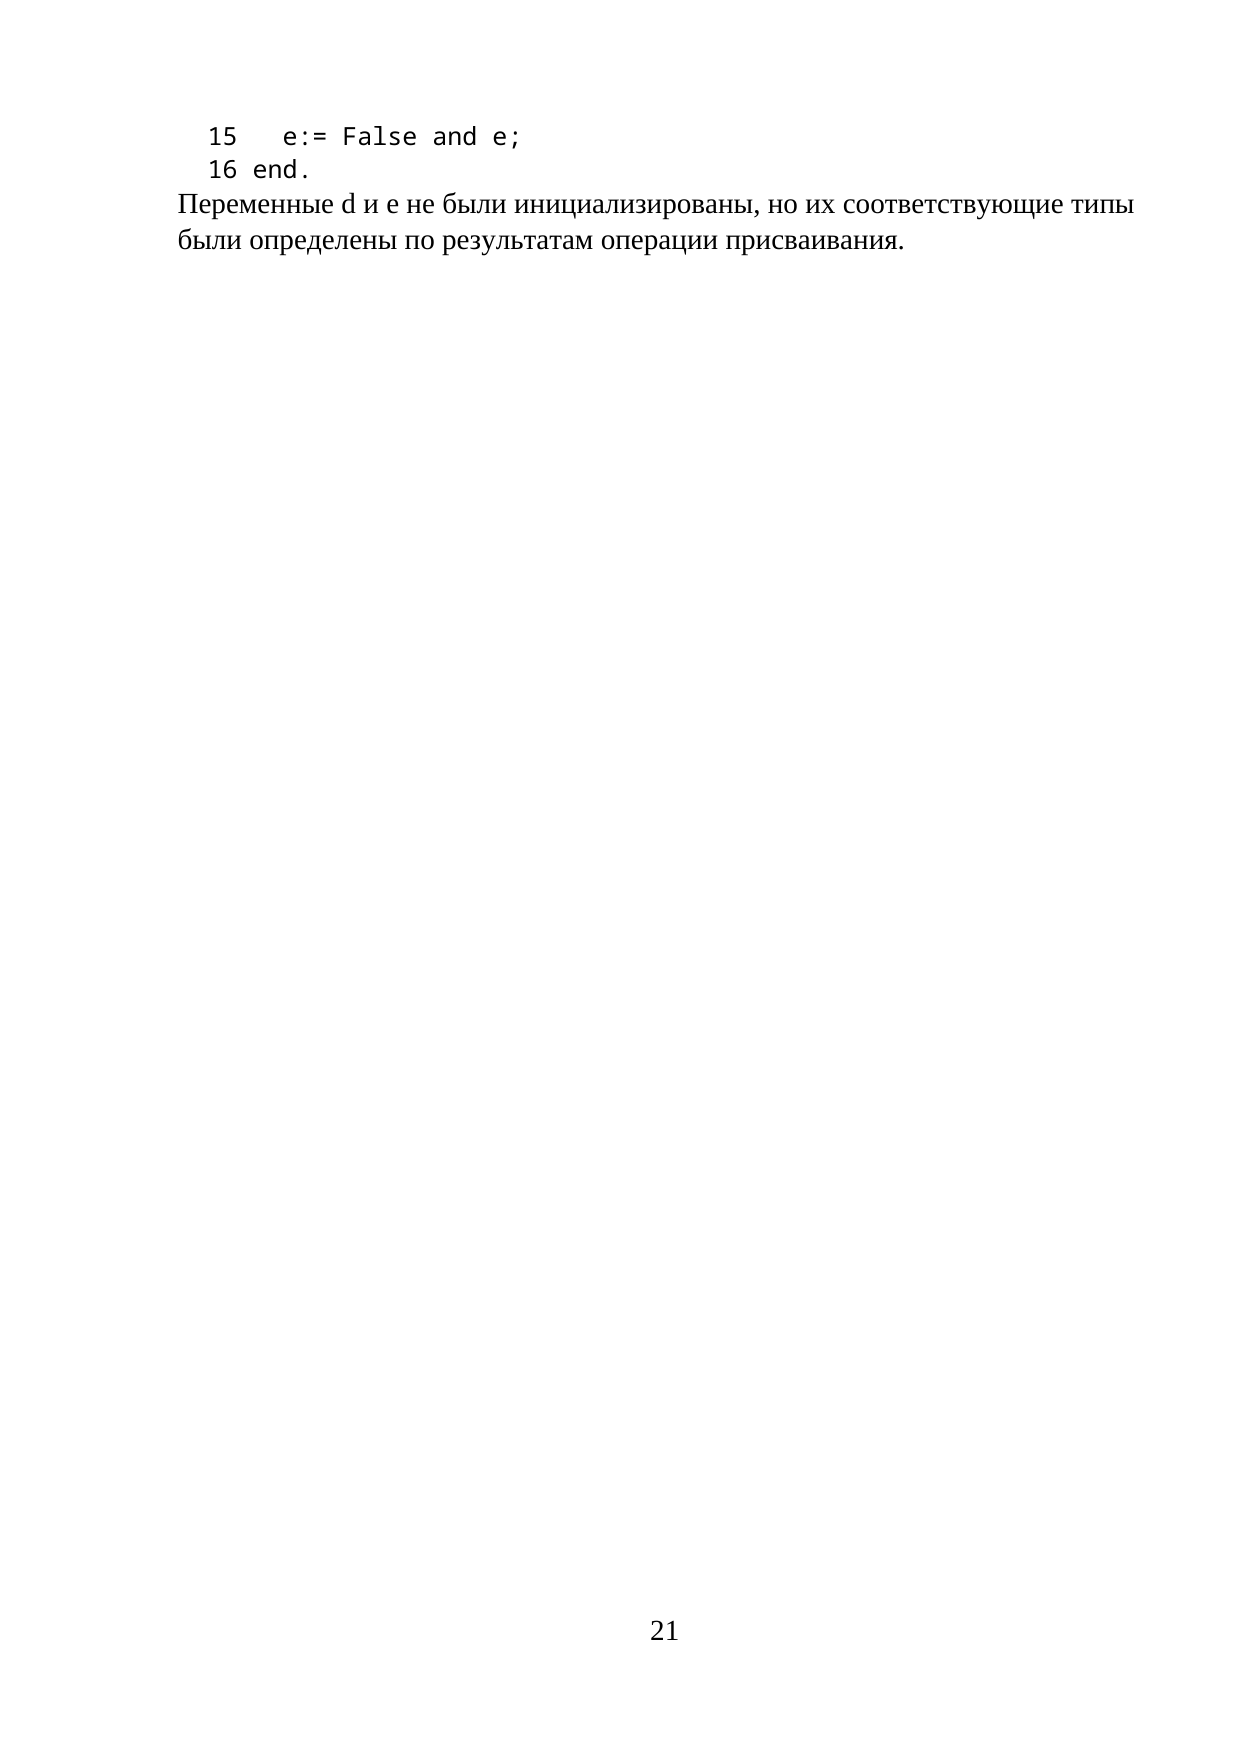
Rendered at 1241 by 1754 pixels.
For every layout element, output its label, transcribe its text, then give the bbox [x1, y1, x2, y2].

text 15 e:= False and e; [177, 118, 1152, 152]
text 16 end. [177, 152, 1152, 186]
text Переменные d и e не были инициализированы, но их соответствующие типы были определены по результатам операции присваивания. [177, 186, 1152, 256]
